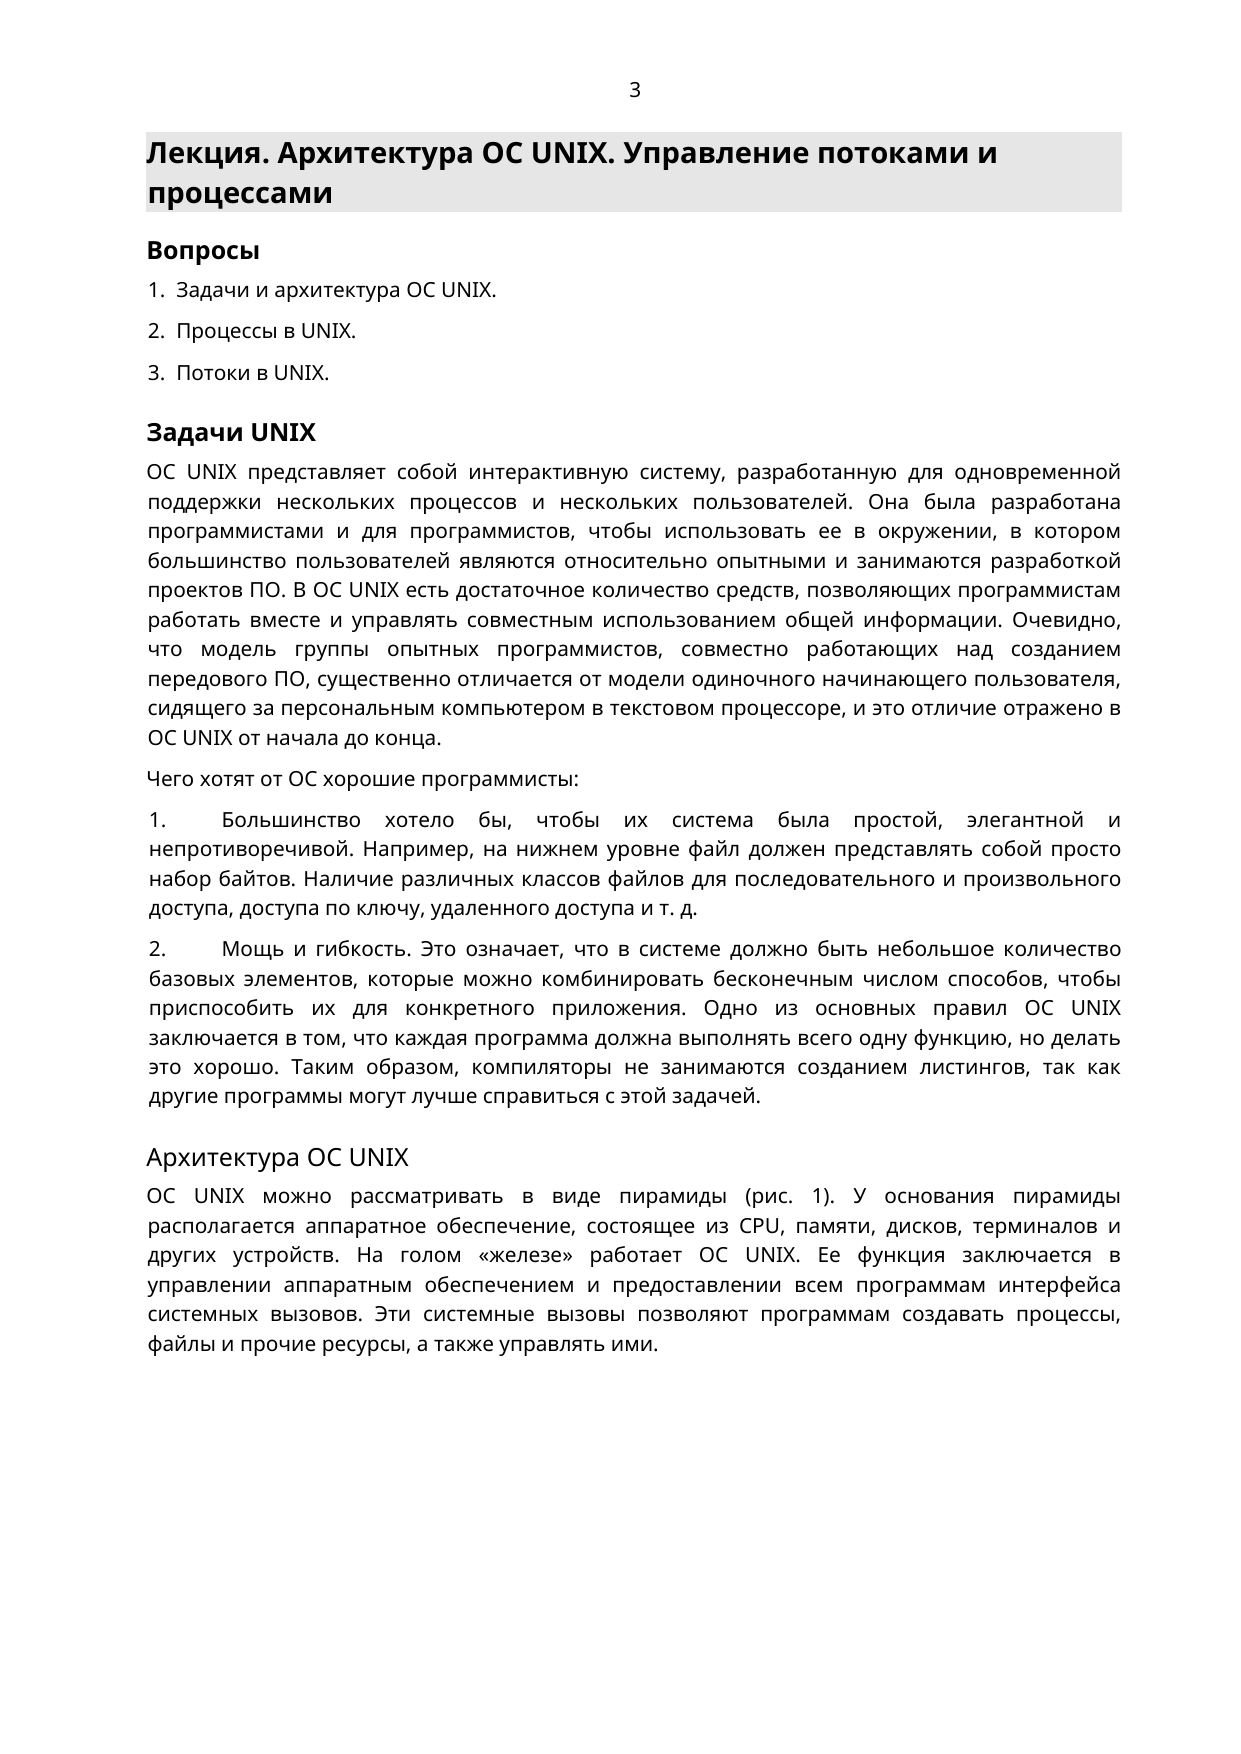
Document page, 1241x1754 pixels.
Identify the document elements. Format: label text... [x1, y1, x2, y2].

list Большинство хотело бы, чтобы их система была простой, элегантной и непротиворечивой. Например, на нижнем уровне файл должен представлять собой просто набор байтов. Наличие различных классов файлов для последовательного и произвольного доступа, доступа по ключу, удаленного доступа и т. д. [149, 805, 1122, 922]
list Потоки в UNIX. [148, 358, 1122, 386]
list Задачи и архитектура ОС UNIX. [148, 276, 1122, 304]
list Процессы в UNIX. [148, 317, 1122, 345]
subtitle Лекция. Архитектура ОС UNIX. Управление потоками и процессами [146, 132, 1122, 212]
text ОС UNIX можно рассматривать в виде пирамиды (рис. 1). У основания пирамиды располагается аппаратное обеспечение, состоящее из CPU, памяти, дисков, терминалов и других устройств. На голом «железе» работает ОС UNIX. Ее функция заключается в управлении аппаратным обеспечением и предоставлении всем программам интерфейса системных вызовов. Эти системные вызовы позволяют программам создавать процессы, файлы и прочие ресурсы, а также управлять ими. [146, 1182, 1122, 1357]
text Чего хотят от ОС хорошие программисты: [146, 764, 1122, 792]
text ОС UNIX представляет собой интерактивную систему, разработанную для одновременной поддержки нескольких процессов и нескольких пользователей. Она была разработана программистами и для программистов, чтобы использовать ее в окружении, в котором большинство пользователей являются относительно опытными и занимаются разработкой проектов ПО. В ОС UNIX есть достаточное количество средств, позволяющих программистам работать вместе и управлять совместным использованием общей информации. Очевидно, что модель группы опытных программистов, совместно работающих над созданием передового ПО, существенно отличается от модели одиночного начинающего пользователя, сидящего за персональным компьютером в текстовом процессоре, и это отличие отражено в ОС UNIX от начала до конца. [146, 457, 1122, 751]
list Мощь и гибкость. Это означает, что в системе должно быть небольшое количество базовых элементов, которые можно комбинировать бесконечным числом способов, чтобы приспособить их для конкретного приложения. Одно из основных правил ОС UNIX заключается в том, что каждая программа должна выполнять всего одну функцию, но делать это хорошо. Таким образом, компиляторы не занимаются созданием листингов, так как другие программы могут лучше справиться с этой задачей. [149, 934, 1122, 1110]
subtitle Архитектура ОС UNIX [146, 1139, 1122, 1173]
subtitle Задачи UNIX [146, 415, 1122, 449]
subtitle Вопросы [146, 233, 1122, 267]
